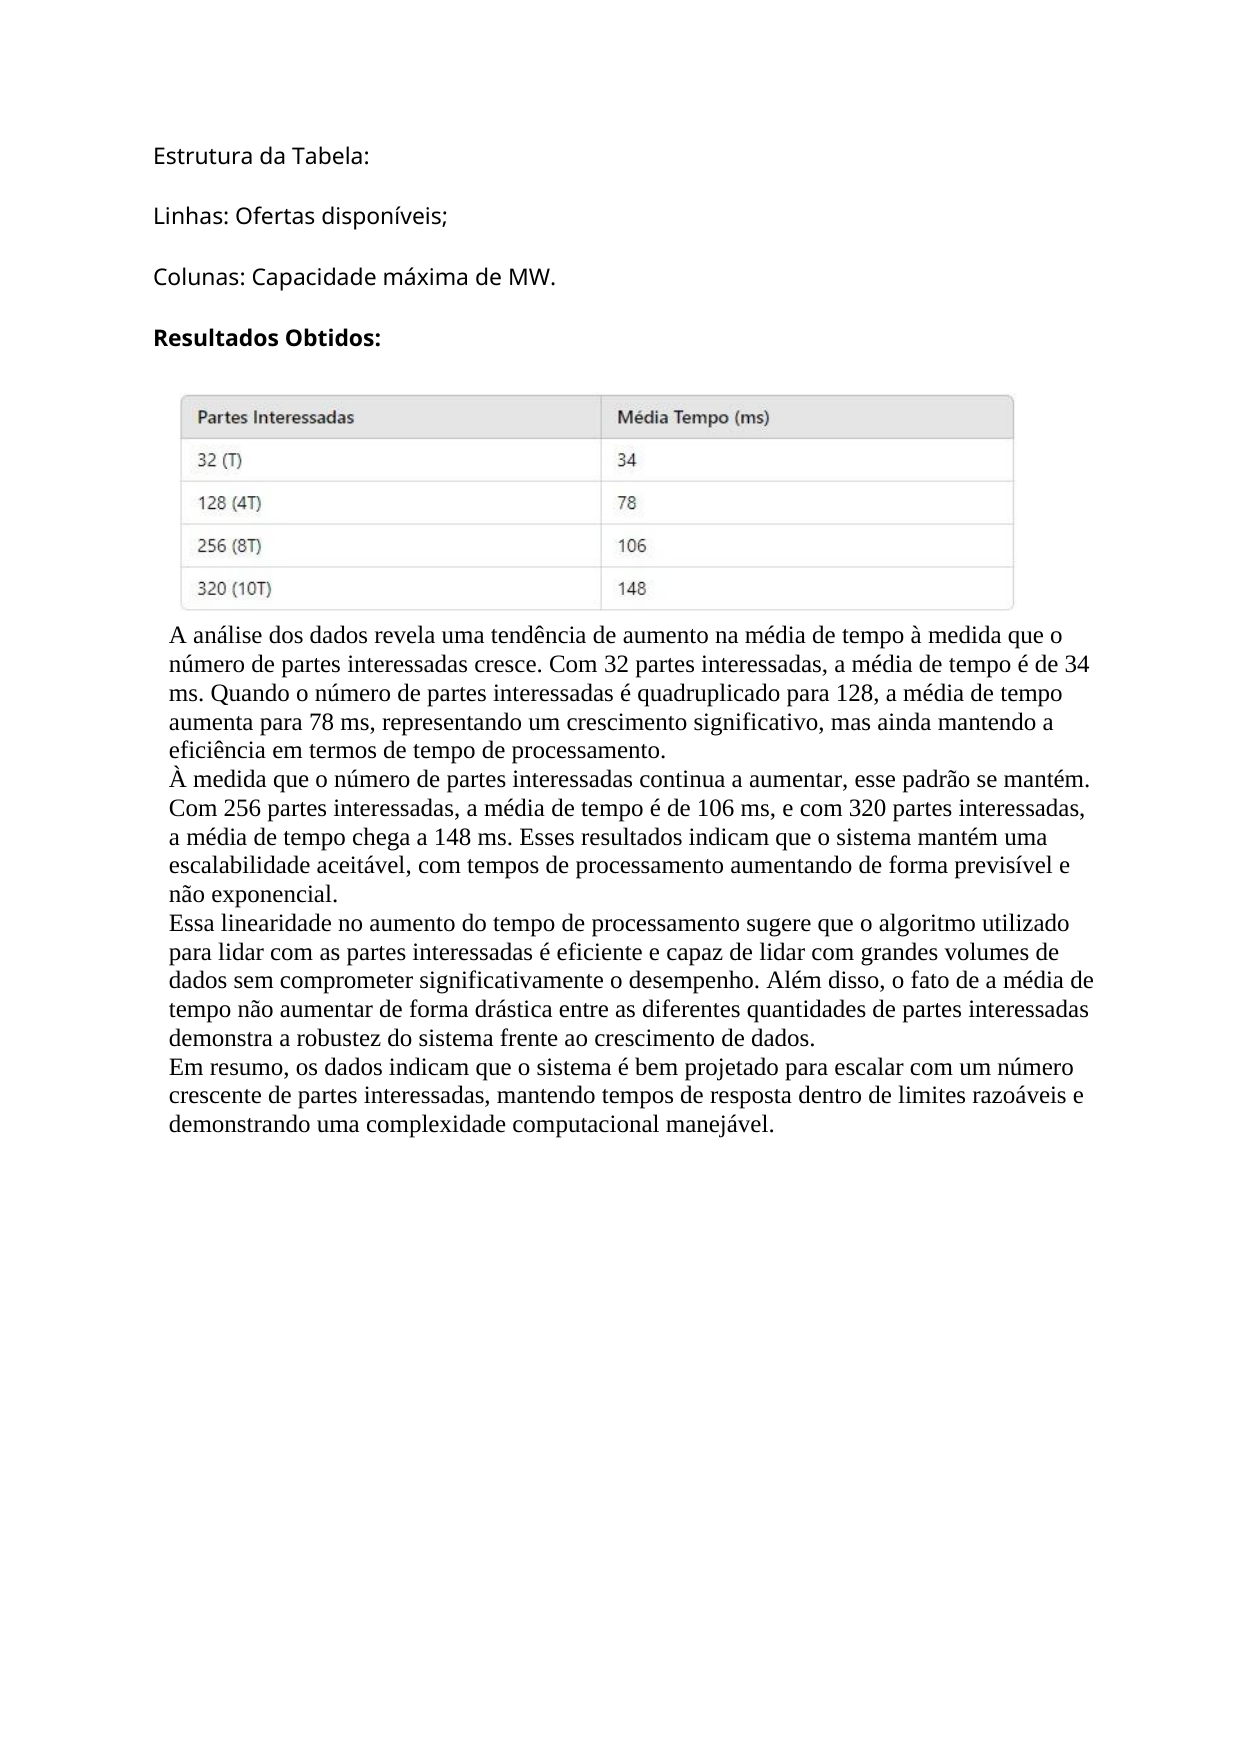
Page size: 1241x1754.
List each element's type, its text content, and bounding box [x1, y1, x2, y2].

picture [169, 382, 1022, 621]
text Essa linearidade no aumento do tempo de processamento sugere que o algoritmo utilizado para lidar com as partes interessadas é eficiente e capaz de lidar com grandes volumes de dados sem comprometer significativamente o desempenho. Além disso, o fato de a média de tempo não aumentar de forma drástica entre as diferentes quantidades de partes interessadas demonstra a robustez do sistema frente ao crescimento de dados. [169, 908, 1097, 1052]
text À medida que o número de partes interessadas continua a aumentar, esse padrão se mantém. Com 256 partes interessadas, a média de tempo é de 106 ms, e com 320 partes interessadas, a média de tempo chega a 148 ms. Esses resultados indicam que o sistema mantém uma escalabilidade aceitável, com tempos de processamento aumentando de forma previsível e não exponencial. [169, 764, 1097, 908]
text A análise dos dados revela uma tendência de aumento na média de tempo à medida que o número de partes interessadas cresce. Com 32 partes interessadas, a média de tempo é de 34 ms. Quando o número de partes interessadas é quadruplicado para 128, a média de tempo aumenta para 78 ms, representando um crescimento significativo, mas ainda mantendo a eficiência em termos de tempo de processamento. [169, 621, 1097, 764]
text Estrutura da Tabela: [153, 139, 1027, 171]
text Linhas: Ofertas disponíveis; [153, 200, 1027, 232]
text Resultados Obtidos: [153, 322, 1027, 353]
text Em resumo, os dados indicam que o sistema é bem projetado para escalar com um número crescente de partes interessadas, mantendo tempos de resposta dentro de limites razoáveis e demonstrando uma complexidade computacional manejável. [169, 1052, 1097, 1138]
text Colunas: Capacidade máxima de MW. [153, 261, 1027, 292]
